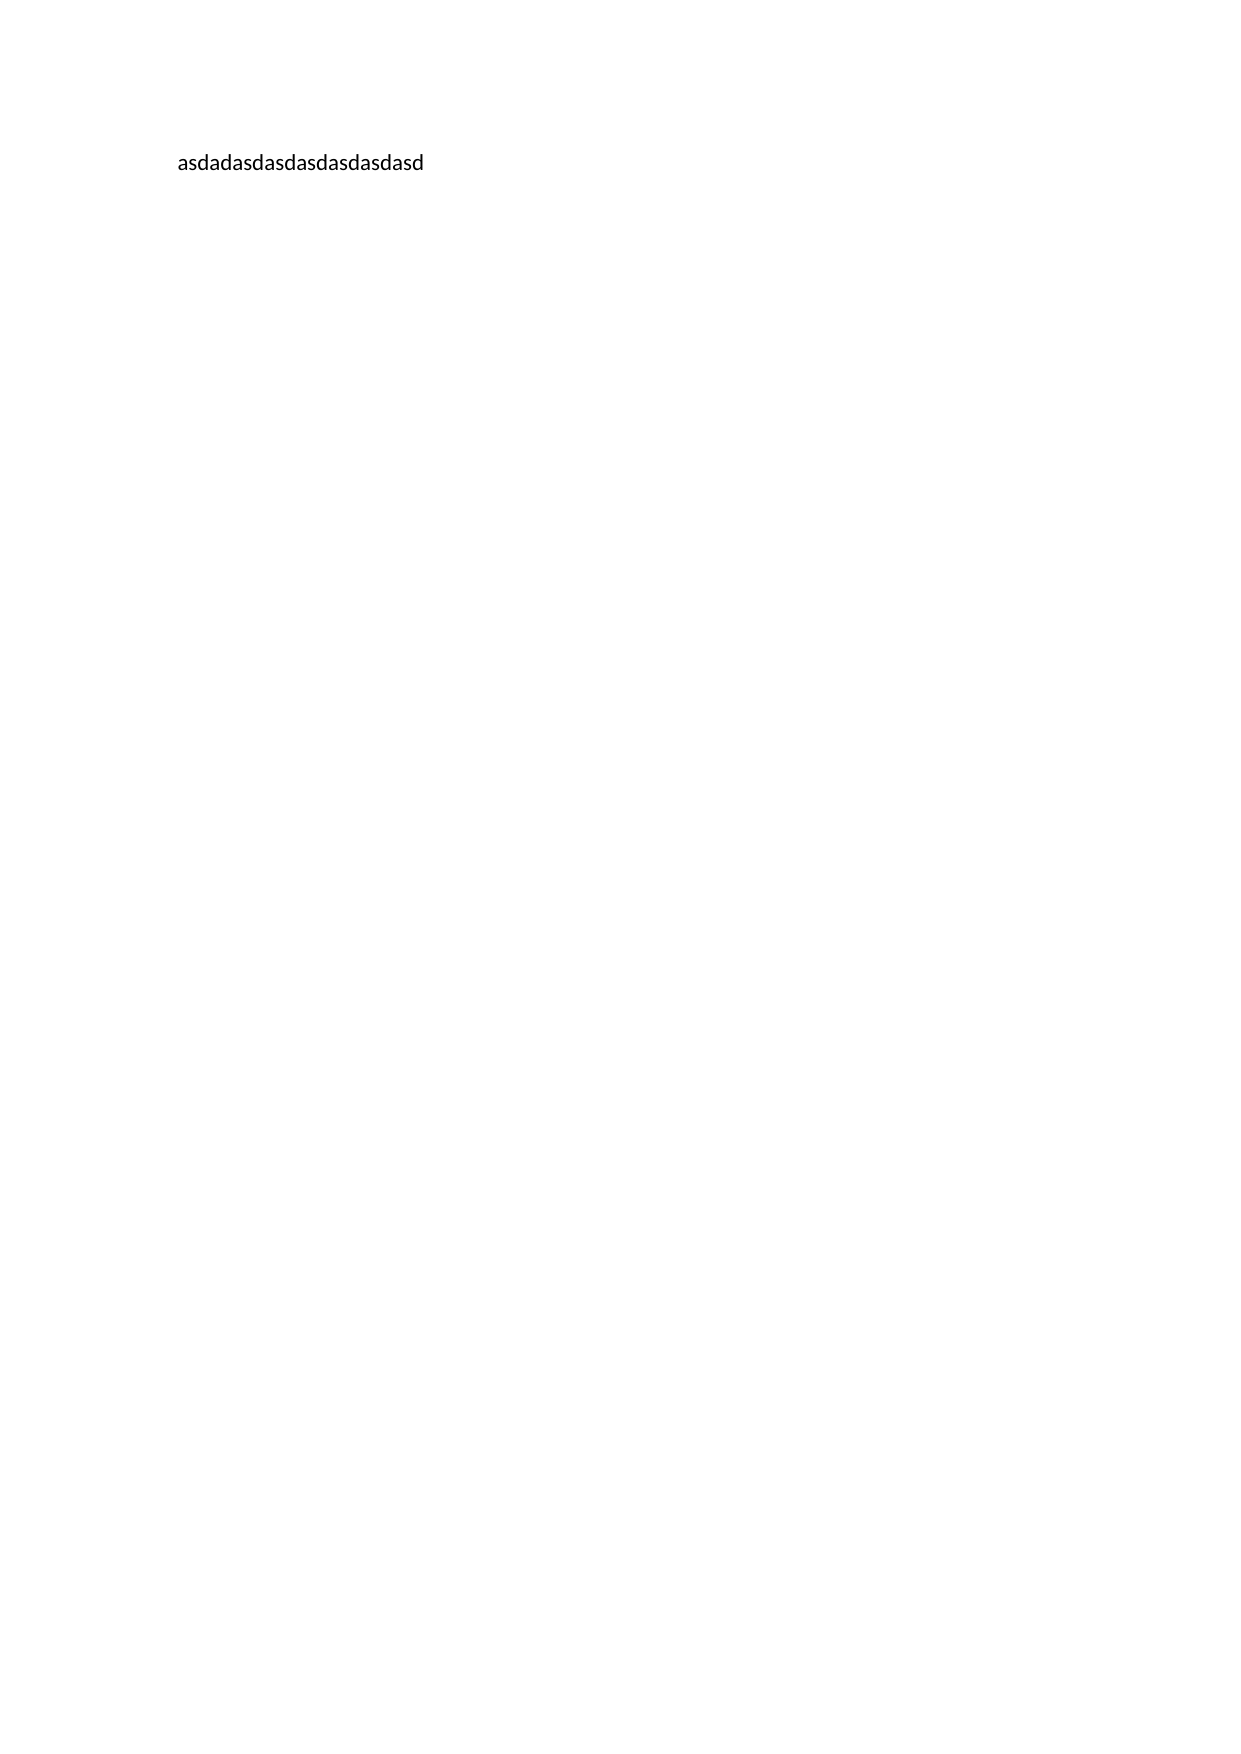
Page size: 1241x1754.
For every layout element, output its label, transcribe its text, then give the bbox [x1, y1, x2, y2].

text asdadasdasdasdasdasdasd [177, 148, 1063, 176]
